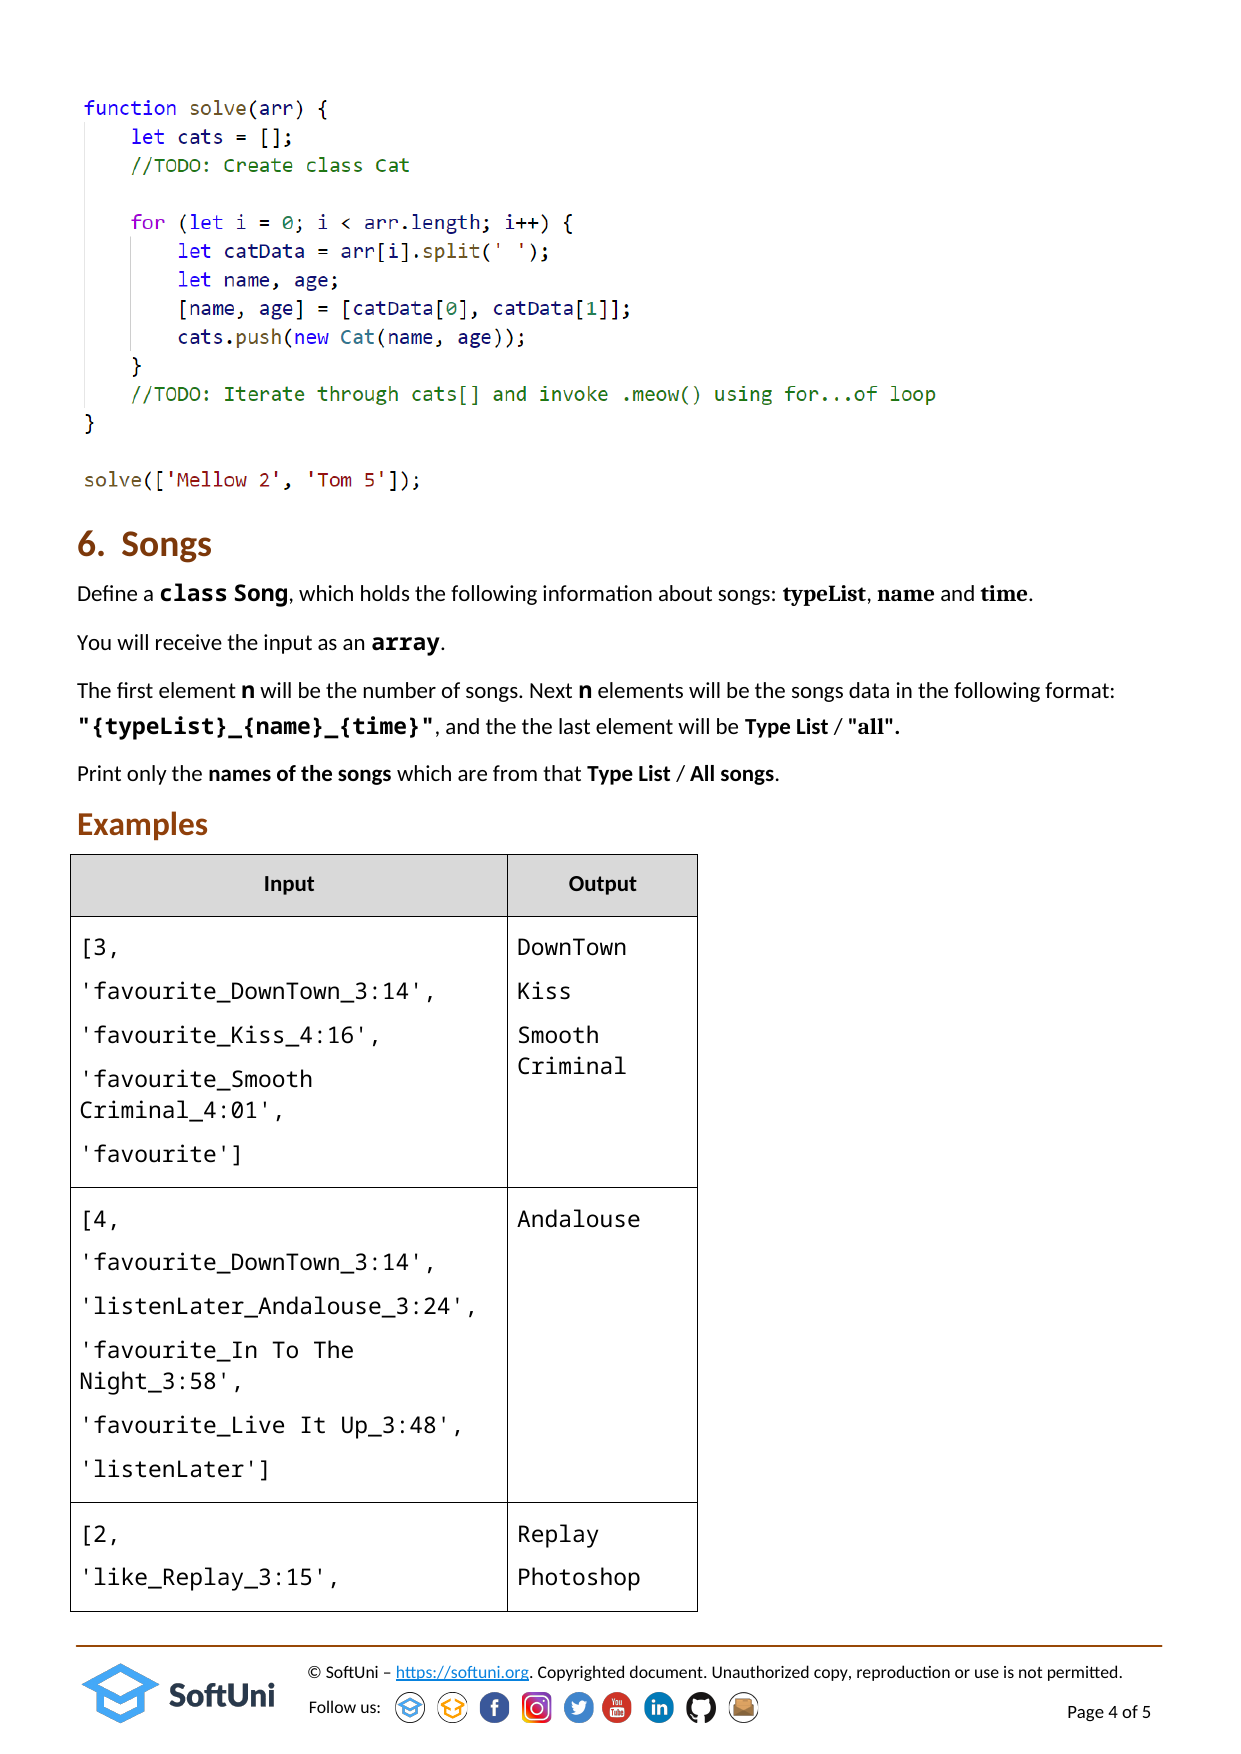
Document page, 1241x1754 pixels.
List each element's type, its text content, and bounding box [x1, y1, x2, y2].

table_cell [4, 'favourite_DownTown_3:14', 'listenLater_Andalouse_3:24', 'favourite_In To The Night_3:58', 'favourite_Live It Up_3:48', 'listenLater'] [71, 1188, 507, 1502]
table_cell [3, 'favourite_DownTown_3:14', 'favourite_Kiss_4:16', 'favourite_Smooth Criminal_4:01', 'favourite'] [71, 917, 507, 1187]
text Print only the names of the songs which are from that Type List / All songs. [77, 759, 1163, 787]
picture [602, 1692, 632, 1723]
picture [665, 1692, 674, 1701]
table_cell Replay Photoshop [508, 1503, 697, 1611]
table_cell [71, 1503, 507, 1611]
subtitle Songs [77, 519, 1163, 565]
picture [479, 1692, 510, 1723]
picture [76, 95, 945, 495]
picture [395, 1692, 425, 1723]
table_header Output [508, 855, 697, 916]
picture [686, 1692, 716, 1723]
picture [75, 1658, 281, 1729]
text You will receive the input as an array. [77, 626, 1163, 657]
text The first element n will be the number of songs. Next n elements will be the songs data in the following format: "{typeList}_{name}_{time}", and the the last element will be Type List / "all". [77, 674, 1163, 741]
table_header Input [71, 855, 507, 916]
picture [665, 1714, 674, 1723]
picture [564, 1692, 594, 1723]
picture [644, 1714, 653, 1723]
table_cell Andalouse [508, 1188, 697, 1502]
picture [728, 1692, 759, 1723]
text Examples [77, 803, 1163, 844]
table_cell DownTown Kiss Smooth Criminal [508, 917, 697, 1187]
picture [437, 1692, 468, 1723]
picture [522, 1692, 552, 1723]
picture [644, 1692, 653, 1701]
text Define a class Song, which holds the following information about songs: typeList, name and time. [77, 577, 1163, 609]
picture [658, 1705, 667, 1714]
